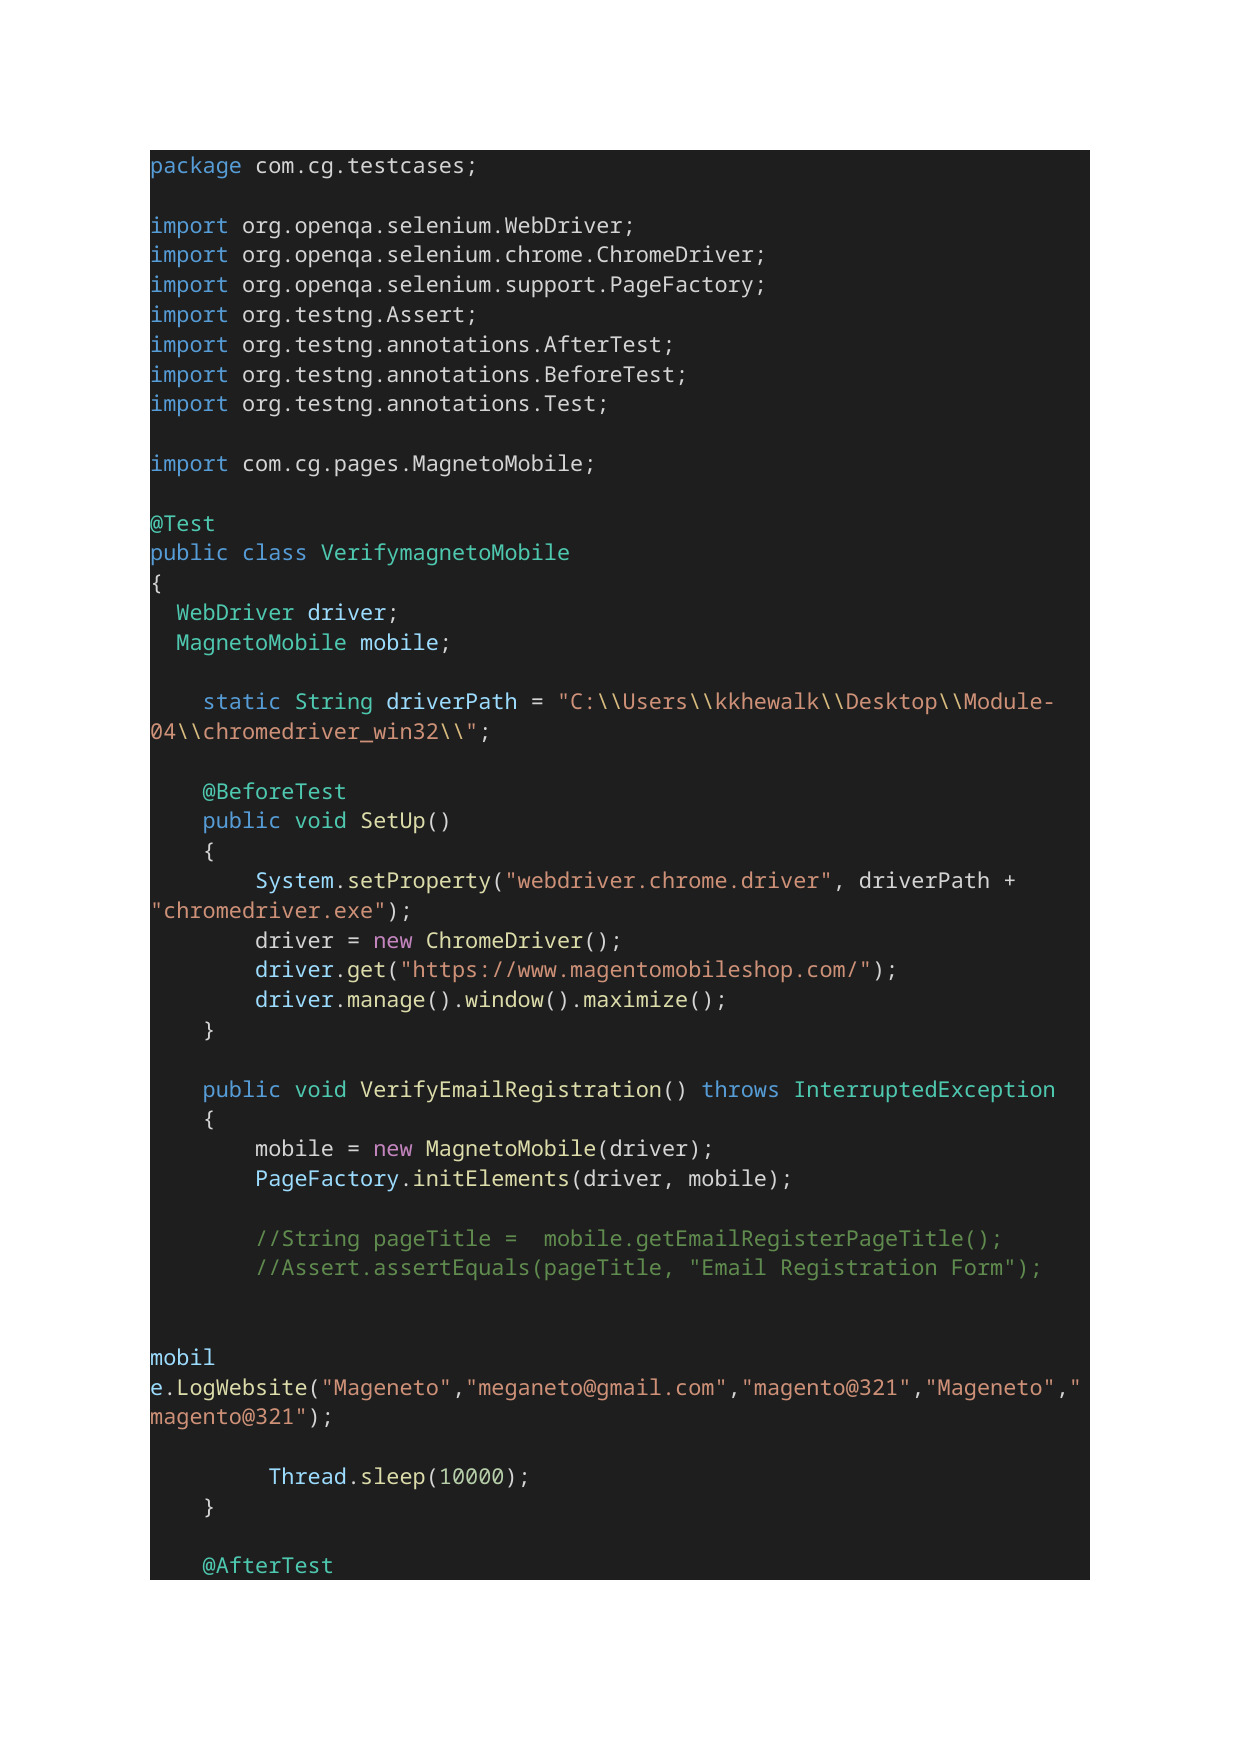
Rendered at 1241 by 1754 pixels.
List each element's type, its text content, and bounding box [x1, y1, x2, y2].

text } [150, 1491, 1090, 1520]
text } [150, 1014, 1090, 1044]
text import com.cg.pages.MagnetoMobile; [150, 448, 1090, 478]
text driver = new ChromeDriver(); [150, 924, 1090, 954]
text public void VerifyEmailRegistration() throws InterruptedException [150, 1073, 1090, 1103]
text { [150, 835, 1090, 865]
text //String pageTitle = mobile.getEmailRegisterPageTitle(); [150, 1222, 1090, 1252]
text MagnetoMobile mobile; [150, 627, 1090, 656]
text import org.openqa.selenium.chrome.ChromeDriver; [150, 239, 1090, 269]
text package com.cg.testcases; [150, 150, 1090, 180]
text //Assert.assertEquals(pageTitle, "Email Registration Form"); [150, 1252, 1090, 1282]
text @BeforeTest [150, 776, 1090, 805]
text static String driverPath = "C:\\Users\\kkhewalk\\Desktop\\Module-04\\chromedriver_win32\\"; [150, 686, 1090, 746]
text import org.testng.annotations.Test; [150, 388, 1090, 418]
text @AfterTest [150, 1550, 1090, 1580]
text import org.testng.Assert; [150, 299, 1090, 329]
text driver.get("https://www.magentomobileshop.com/"); [150, 954, 1090, 984]
text { [150, 567, 1090, 597]
text import org.openqa.selenium.support.PageFactory; [150, 269, 1090, 299]
text @Test [150, 507, 1090, 537]
text driver.manage().window().maximize(); [150, 984, 1090, 1014]
text Thread.sleep(10000); [150, 1461, 1090, 1491]
text { [150, 1103, 1090, 1133]
text PageFactory.initElements(driver, mobile); [150, 1163, 1090, 1193]
text import org.openqa.selenium.WebDriver; [150, 209, 1090, 239]
text mobile.LogWebsite("Mageneto","meganeto@gmail.com","magento@321","Mageneto","magento@321"); [150, 1312, 1090, 1431]
text mobile = new MagnetoMobile(driver); [150, 1133, 1090, 1163]
text WebDriver driver; [150, 597, 1090, 627]
text import org.testng.annotations.AfterTest; [150, 329, 1090, 358]
text public void SetUp() [150, 805, 1090, 835]
text System.setProperty("webdriver.chrome.driver", driverPath + "chromedriver.exe"); [150, 865, 1090, 924]
text public class VerifymagnetoMobile [150, 537, 1090, 567]
text import org.testng.annotations.BeforeTest; [150, 358, 1090, 388]
